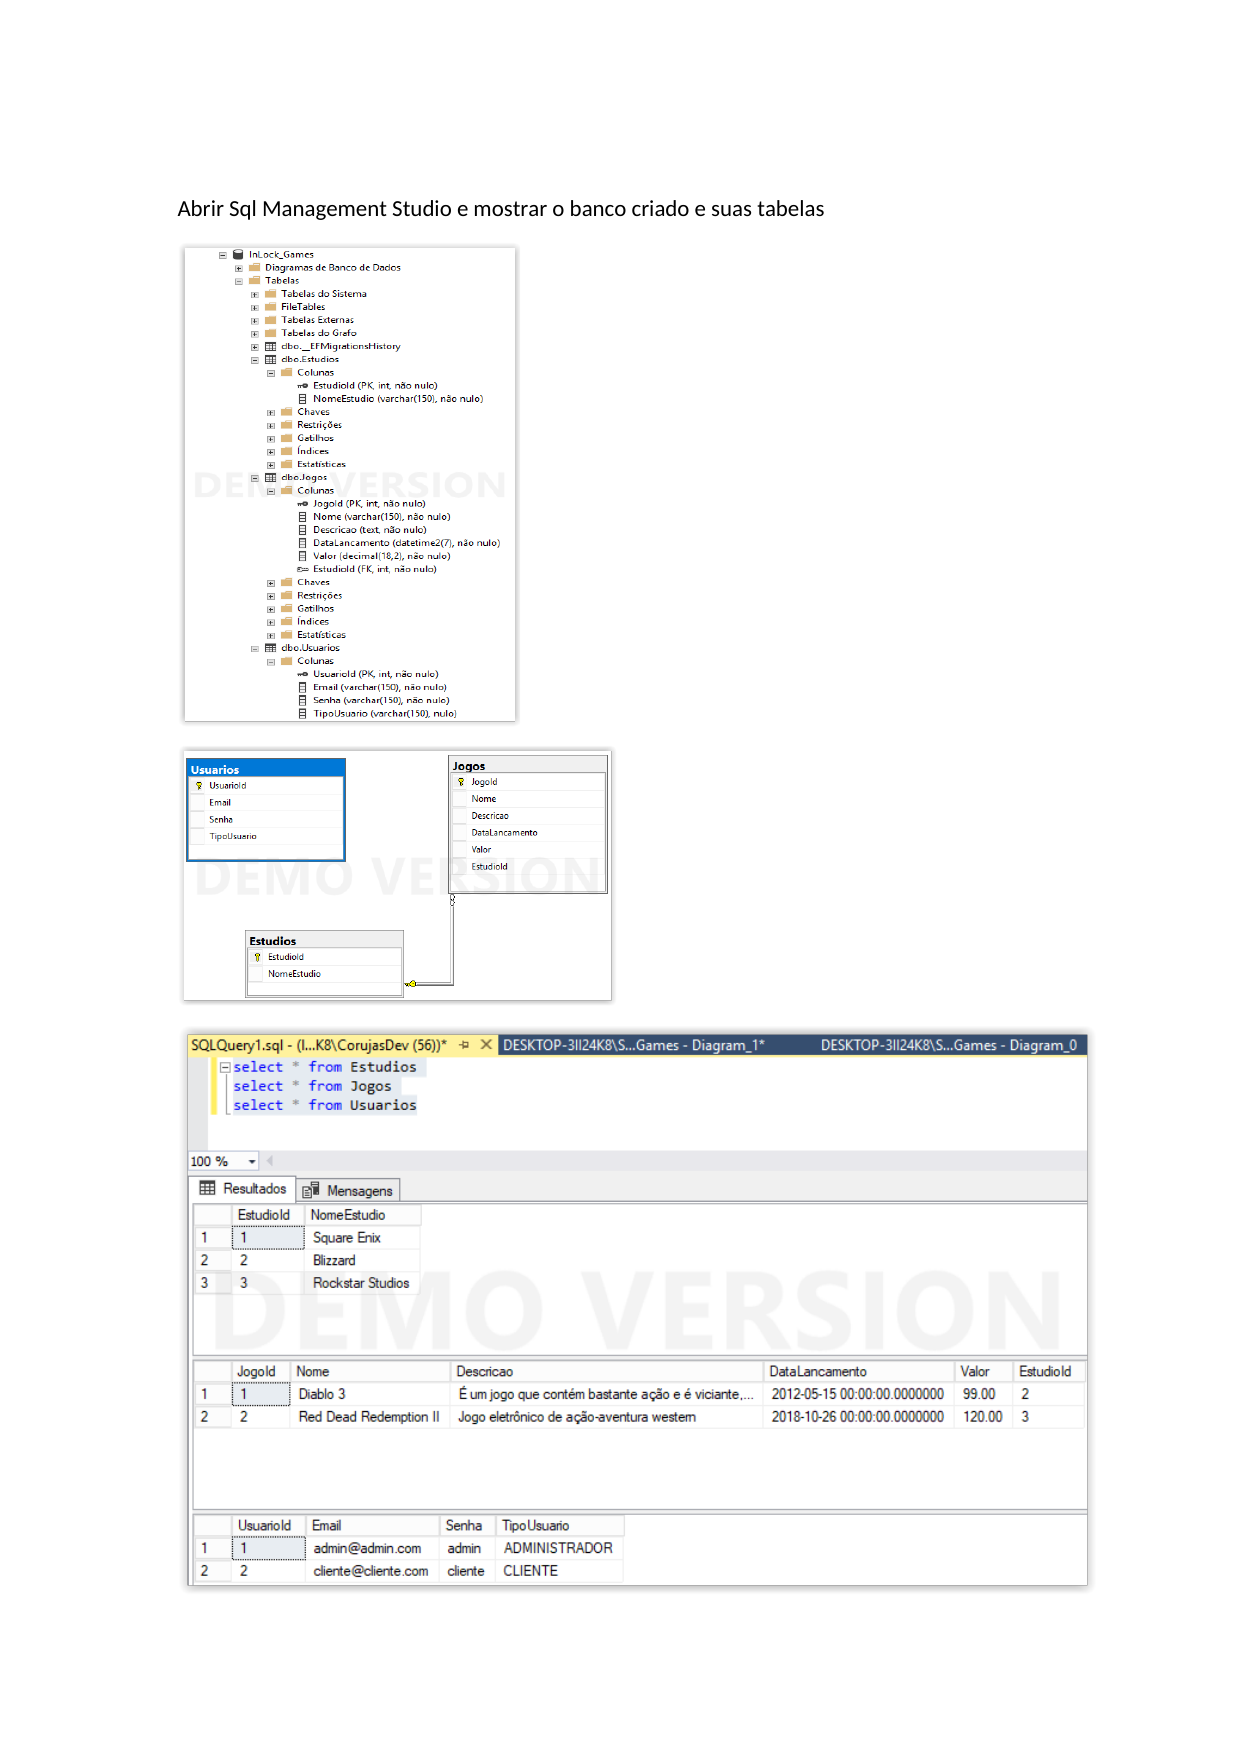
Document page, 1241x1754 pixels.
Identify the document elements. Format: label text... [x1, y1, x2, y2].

picture [177, 241, 521, 727]
picture [177, 745, 617, 1006]
picture [177, 1024, 1097, 1595]
text Abrir Sql Management Studio e mostrar o banco criado e suas tabelas [177, 194, 1063, 222]
